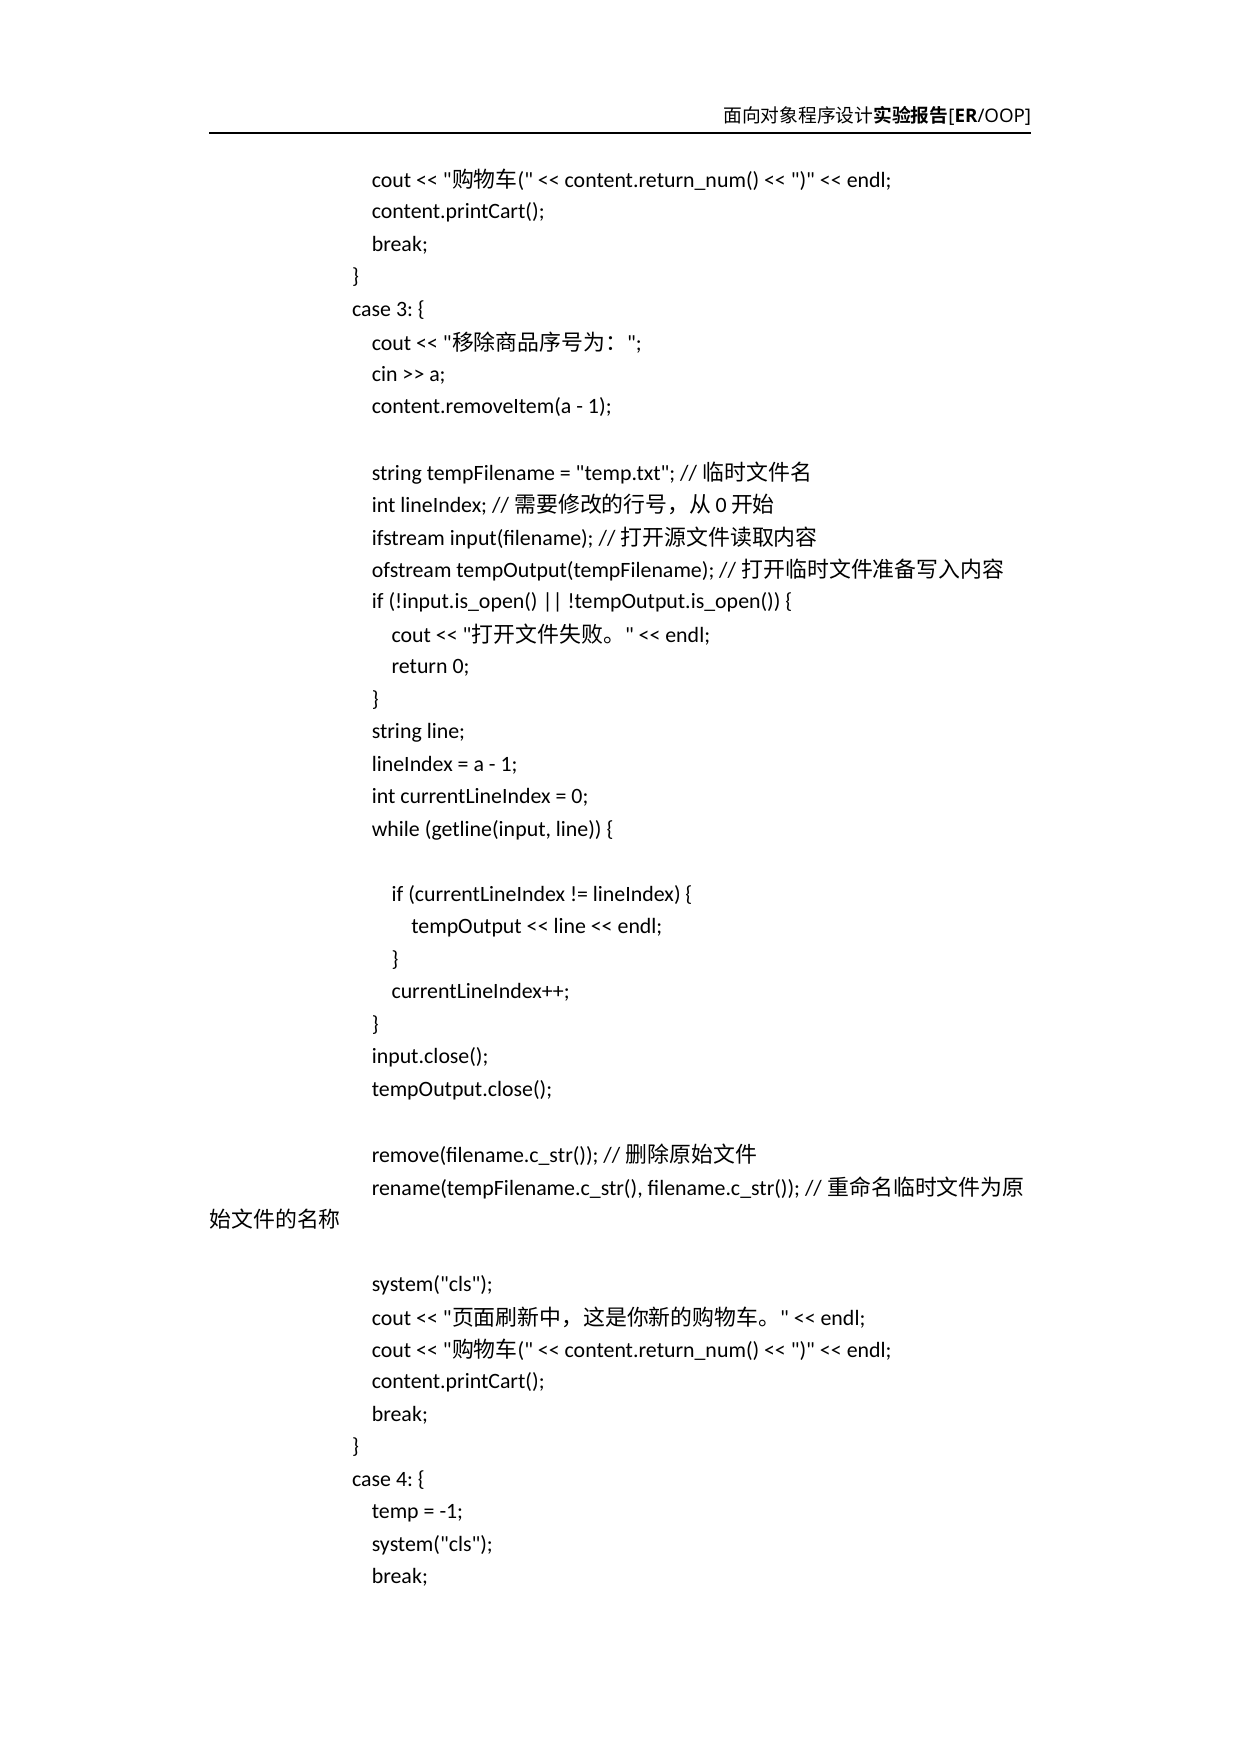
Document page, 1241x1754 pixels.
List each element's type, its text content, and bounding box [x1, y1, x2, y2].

text cout << "打开文件失败。" << endl; [209, 617, 1031, 649]
text system("cls"); [209, 1267, 1031, 1299]
text if (currentLineIndex != lineIndex) { [209, 877, 1031, 909]
text currentLineIndex++; [209, 974, 1031, 1007]
text cout << "移除商品序号为："; [209, 324, 1031, 357]
text tempOutput.close(); [209, 1072, 1031, 1104]
text int lineIndex; // 需要修改的行号，从0开始 [209, 487, 1031, 519]
text int currentLineIndex = 0; [209, 779, 1031, 812]
text case 4: { [209, 1462, 1031, 1494]
text cin >> a; [209, 357, 1031, 389]
text ofstream tempOutput(tempFilename); // 打开临时文件准备写入内容 [209, 552, 1031, 584]
text string tempFilename = "temp.txt"; // 临时文件名 [209, 454, 1031, 487]
text tempOutput << line << endl; [209, 909, 1031, 942]
text input.close(); [209, 1039, 1031, 1072]
text } [209, 259, 1031, 292]
text while (getline(input, line)) { [209, 812, 1031, 844]
text cout << "购物车(" << content.return_num() << ")" << endl; [209, 162, 1031, 194]
text ifstream input(filename); // 打开源文件读取内容 [209, 519, 1031, 552]
text break; [209, 1559, 1031, 1592]
text } [209, 682, 1031, 714]
text break; [209, 227, 1031, 259]
text system("cls"); [209, 1527, 1031, 1559]
text content.printCart(); [209, 1364, 1031, 1397]
text case 3: { [209, 292, 1031, 324]
text rename(tempFilename.c_str(), filename.c_str()); // 重命名临时文件为原始文件的名称 [209, 1169, 1031, 1234]
text if (!input.is_open() || !tempOutput.is_open()) { [209, 584, 1031, 617]
text return 0; [209, 649, 1031, 682]
text lineIndex = a - 1; [209, 747, 1031, 779]
text string line; [209, 714, 1031, 747]
text content.printCart(); [209, 194, 1031, 227]
text cout << "购物车(" << content.return_num() << ")" << endl; [209, 1332, 1031, 1364]
text content.removeItem(a - 1); [209, 389, 1031, 422]
text break; [209, 1397, 1031, 1429]
text cout << "页面刷新中，这是你新的购物车。" << endl; [209, 1299, 1031, 1332]
text } [209, 942, 1031, 974]
text temp = -1; [209, 1494, 1031, 1527]
text } [209, 1429, 1031, 1462]
text } [209, 1007, 1031, 1039]
text remove(filename.c_str()); // 删除原始文件 [209, 1137, 1031, 1169]
